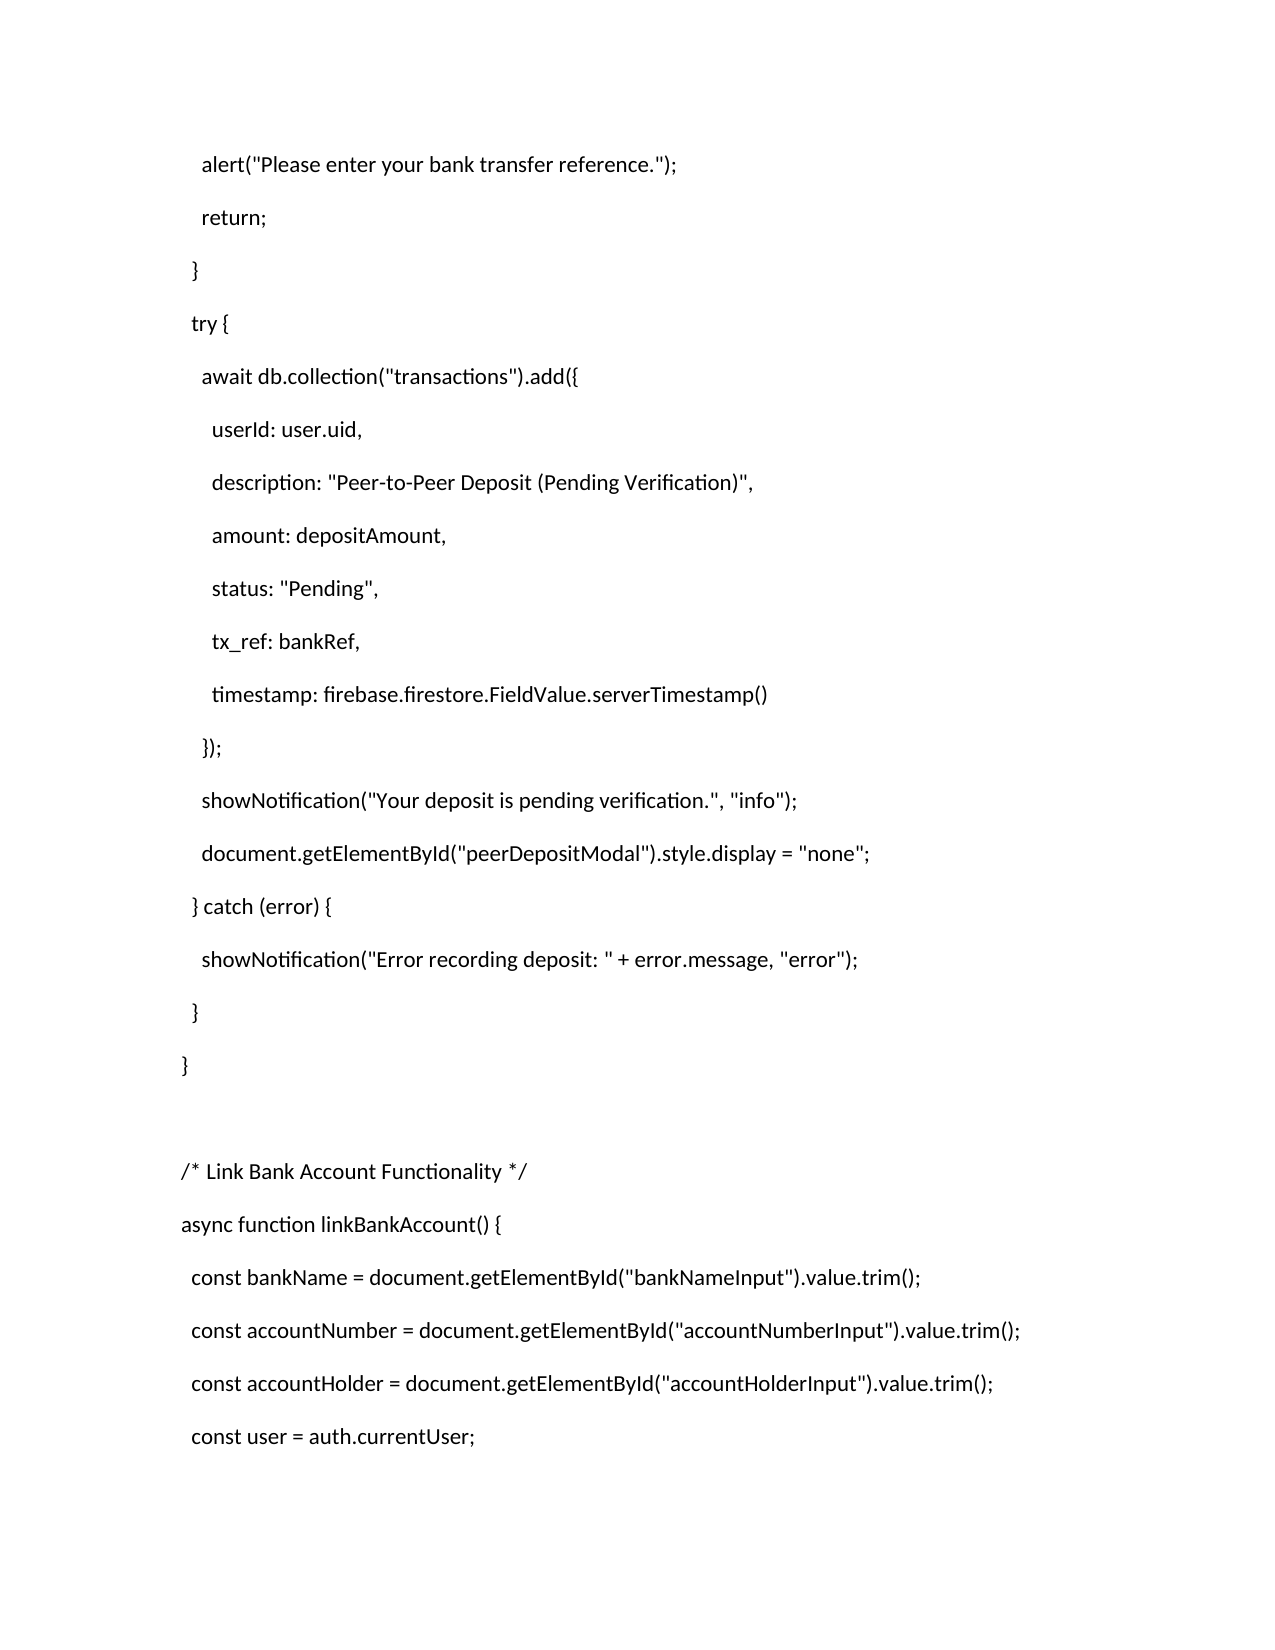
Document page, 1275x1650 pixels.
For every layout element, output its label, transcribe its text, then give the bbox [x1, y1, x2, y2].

text amount: depositAmount, [150, 521, 1125, 549]
text return; [150, 203, 1125, 231]
text const accountNumber = document.getElementById("accountNumberInput").value.trim(); [150, 1316, 1125, 1344]
text const bankName = document.getElementById("bankNameInput").value.trim(); [150, 1263, 1125, 1291]
text description: "Peer-to-Peer Deposit (Pending Verification)", [150, 468, 1125, 496]
text tx_ref: bankRef, [150, 627, 1125, 655]
text } [150, 998, 1125, 1026]
text showNotification("Error recording deposit: " + error.message, "error"); [150, 945, 1125, 973]
text const user = auth.currentUser; [150, 1422, 1125, 1451]
text timestamp: firebase.firestore.FieldValue.serverTimestamp() [150, 680, 1125, 708]
text } [150, 1051, 1125, 1079]
text }); [150, 733, 1125, 761]
text /* Link Bank Account Functionality */ [150, 1157, 1125, 1185]
text status: "Pending", [150, 574, 1125, 602]
text try { [150, 309, 1125, 337]
text async function linkBankAccount() { [150, 1210, 1125, 1238]
text } [150, 256, 1125, 284]
text document.getElementById("peerDepositModal").style.display = "none"; [150, 839, 1125, 867]
text } catch (error) { [150, 892, 1125, 920]
text userId: user.uid, [150, 415, 1125, 443]
text const accountHolder = document.getElementById("accountHolderInput").value.trim(); [150, 1369, 1125, 1397]
text alert("Please enter your bank transfer reference."); [150, 150, 1125, 178]
text await db.collection("transactions").add({ [150, 362, 1125, 390]
text showNotification("Your deposit is pending verification.", "info"); [150, 786, 1125, 814]
